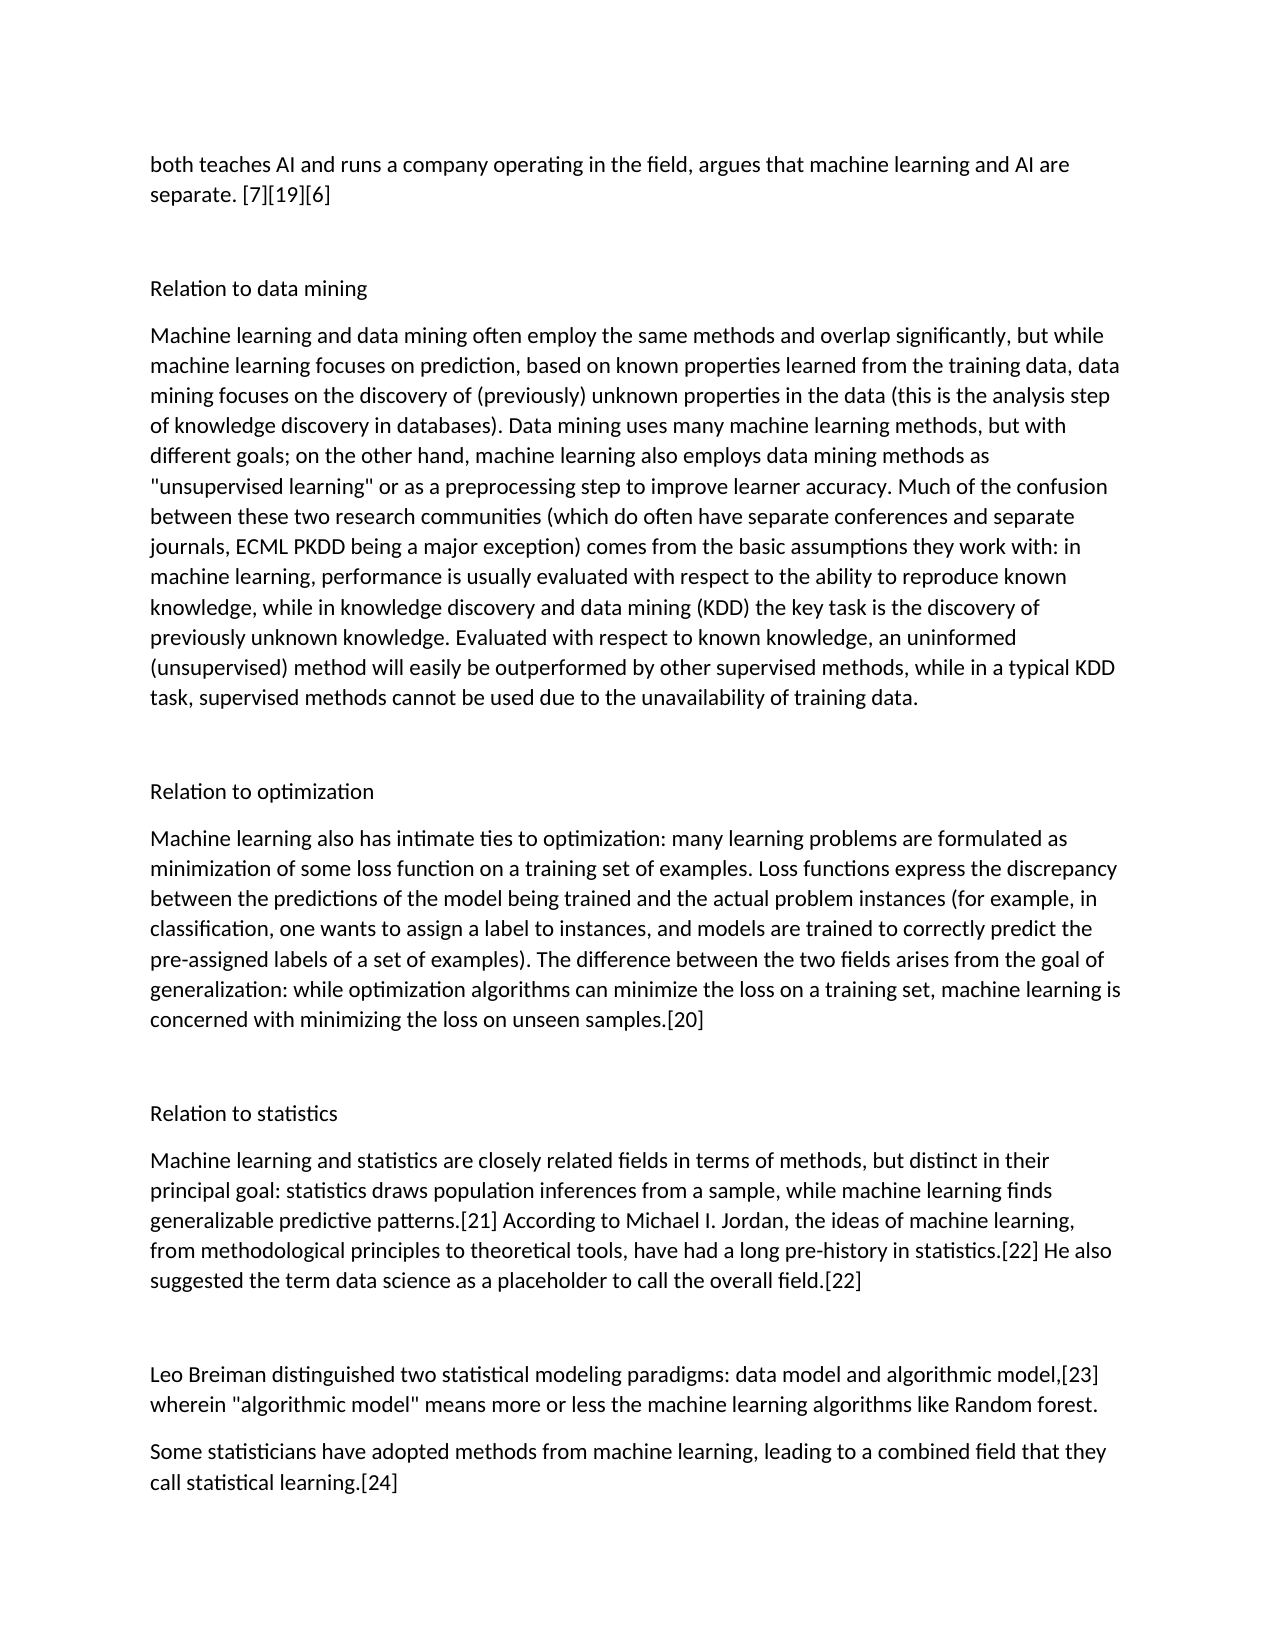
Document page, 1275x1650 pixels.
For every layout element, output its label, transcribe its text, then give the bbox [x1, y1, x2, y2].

text Machine learning also has intimate ties to optimization: many learning problems are formulated as minimization of some loss function on a training set of examples. Loss functions express the discrepancy between the predictions of the model being trained and the actual problem instances (for example, in classification, one wants to assign a label to instances, and models are trained to correctly predict the pre-assigned labels of a set of examples). The difference between the two fields arises from the goal of generalization: while optimization algorithms can minimize the loss on a training set, machine learning is concerned with minimizing the loss on unseen samples.[20] [150, 824, 1125, 1033]
text Relation to statistics [150, 1099, 1125, 1127]
text Relation to data mining [150, 274, 1125, 302]
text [150, 150, 1125, 208]
text Machine learning and statistics are closely related fields in terms of methods, but distinct in their principal goal: statistics draws population inferences from a sample, while machine learning finds generalizable predictive patterns.[21] According to Michael I. Jordan, the ideas of machine learning, from methodological principles to theoretical tools, have had a long pre-history in statistics.[22] He also suggested the term data science as a placeholder to call the overall field.[22] [150, 1146, 1125, 1295]
text Leo Breiman distinguished two statistical modeling paradigms: data model and algorithmic model,[23] wherein "algorithmic model" means more or less the machine learning algorithms like Random forest. [150, 1360, 1125, 1419]
text Relation to optimization [150, 777, 1125, 805]
text Machine learning and data mining often employ the same methods and overlap significantly, but while machine learning focuses on prediction, based on known properties learned from the training data, data mining focuses on the discovery of (previously) unknown properties in the data (this is the analysis step of knowledge discovery in databases). Data mining uses many machine learning methods, but with different goals; on the other hand, machine learning also employs data mining methods as "unsupervised learning" or as a preprocessing step to improve learner accuracy. Much of the confusion between these two research communities (which do often have separate conferences and separate journals, ECML PKDD being a major exception) comes from the basic assumptions they work with: in machine learning, performance is usually evaluated with respect to the ability to reproduce known knowledge, while in knowledge discovery and data mining (KDD) the key task is the discovery of previously unknown knowledge. Evaluated with respect to known knowledge, an uninformed (unsupervised) method will easily be outperformed by other supervised methods, while in a typical KDD task, supervised methods cannot be used due to the unavailability of training data. [150, 321, 1125, 711]
text Some statisticians have adopted methods from machine learning, leading to a combined field that they call statistical learning.[24] [150, 1437, 1125, 1496]
